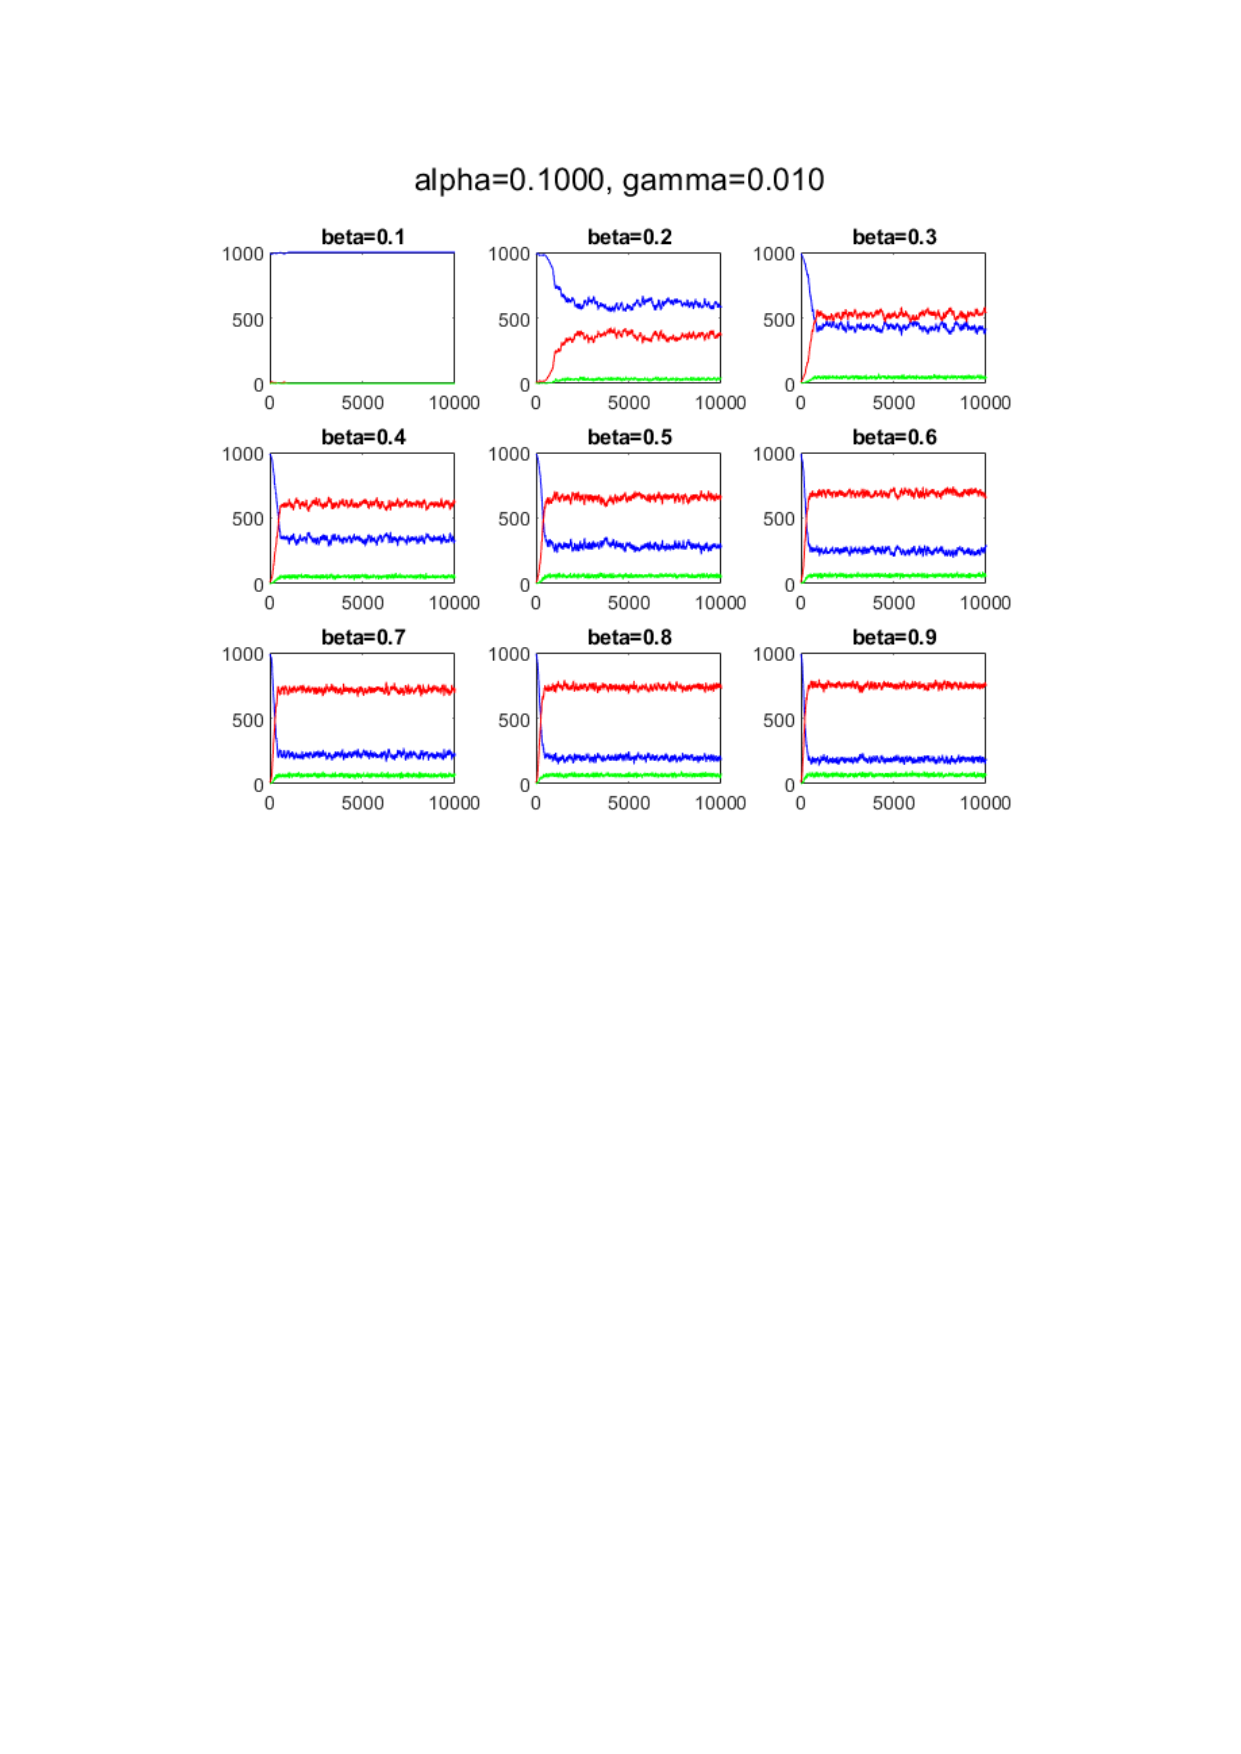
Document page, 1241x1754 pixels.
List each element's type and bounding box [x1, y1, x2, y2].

picture [147, 147, 1093, 857]
